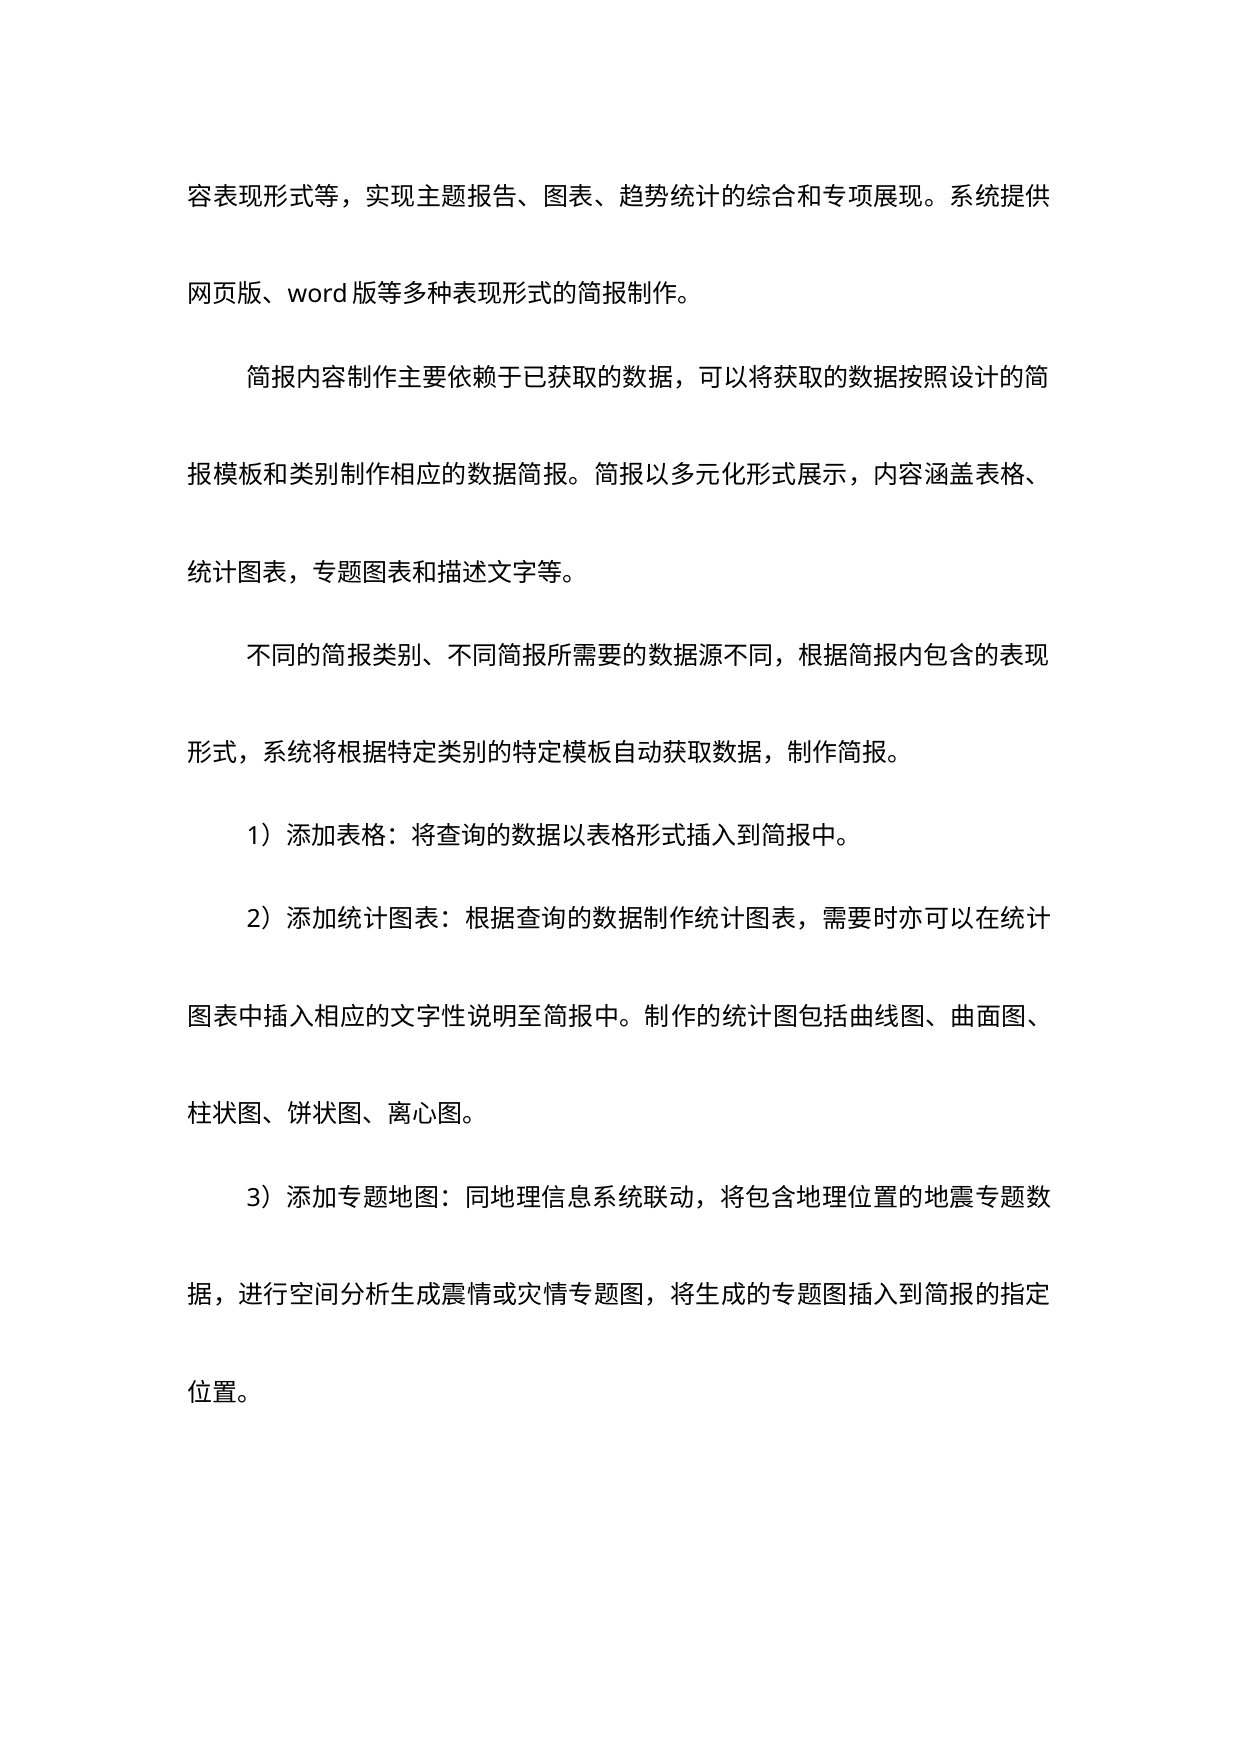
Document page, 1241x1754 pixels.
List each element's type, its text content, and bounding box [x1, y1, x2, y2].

text 3）添加专题地图：同地理信息系统联动，将包含地理位置的地震专题数据，进行空间分析生成震情或灾情专题图，将生成的专题图插入到简报的指定位置。 [187, 1163, 1053, 1423]
text 1）添加表格：将查询的数据以表格形式插入到简报中。 [187, 801, 1053, 866]
text 2）添加统计图表：根据查询的数据制作统计图表，需要时亦可以在统计图表中插入相应的文字性说明至简报中。制作的统计图包括曲线图、曲面图、柱状图、饼状图、离心图。 [187, 884, 1053, 1144]
text 不同的简报类别、不同简报所需要的数据源不同，根据简报内包含的表现形式，系统将根据特定类别的特定模板自动获取数据，制作简报。 [187, 621, 1053, 783]
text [187, 162, 1053, 324]
text 简报内容制作主要依赖于已获取的数据，可以将获取的数据按照设计的简报模板和类别制作相应的数据简报。简报以多元化形式展示，内容涵盖表格、统计图表，专题图表和描述文字等。 [187, 343, 1053, 603]
